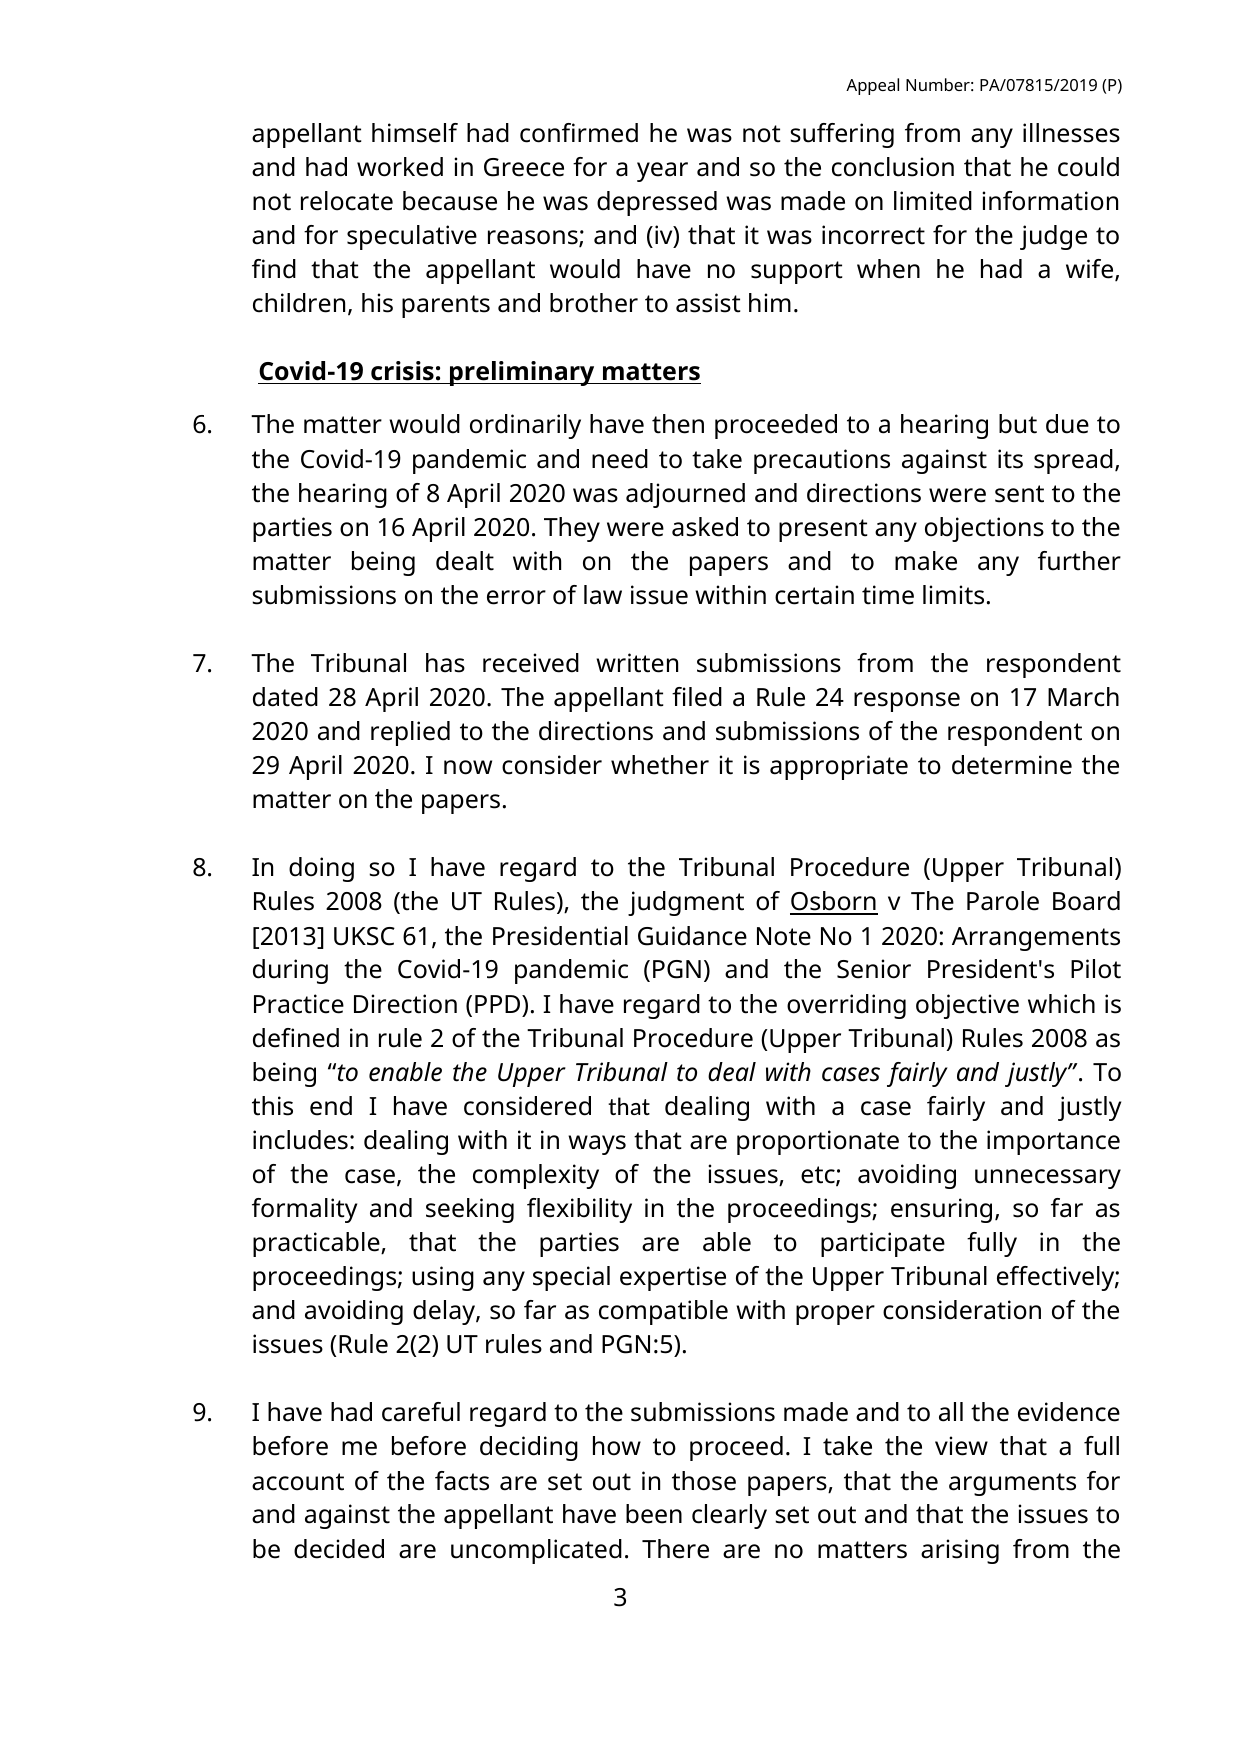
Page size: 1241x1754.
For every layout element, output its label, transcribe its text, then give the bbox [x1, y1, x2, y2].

list The matter would ordinarily have then proceeded to a hearing but due to the Covid-19 pandemic and need to take precautions against its spread, the hearing of 8 April 2020 was adjourned and directions were sent to the parties on 16 April 2020. They were asked to present any objections to the matter being dealt with on the papers and to make any further submissions on the error of law issue within certain time limits. [192, 407, 1122, 612]
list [192, 1395, 1122, 1565]
list The Tribunal has received written submissions from the respondent dated 28 April 2020. The appellant filed a Rule 24 response on 17 March 2020 and replied to the directions and submissions of the respondent on 29 April 2020. I now consider whether it is appropriate to determine the matter on the papers. [192, 646, 1122, 816]
list In doing so I have regard to the Tribunal Procedure (Upper Tribunal) Rules 2008 (the UT Rules), the judgment of Osborn v The Parole Board [2013] UKSC 61, the Presidential Guidance Note No 1 2020: Arrangements during the Covid-19 pandemic (PGN) and the Senior President's Pilot Practice Direction (PPD). I have regard to the overriding objective which is defined in rule 2 of the Tribunal Procedure (Upper Tribunal) Rules 2008 as being “to enable the Upper Tribunal to deal with cases fairly and justly”. To this end I have considered that dealing with a case fairly and justly includes: dealing with it in ways that are proportionate to the importance of the case, the complexity of the issues, etc; avoiding unnecessary formality and seeking flexibility in the proceedings; ensuring, so far as practicable, that the parties are able to participate fully in the proceedings; using any special expertise of the Upper Tribunal effectively; and avoiding delay, so far as compatible with proper consideration of the issues (Rule 2(2) UT rules and PGN:5). [192, 850, 1122, 1361]
list Covid-19 crisis: preliminary matters [193, 354, 1122, 388]
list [192, 115, 1122, 320]
